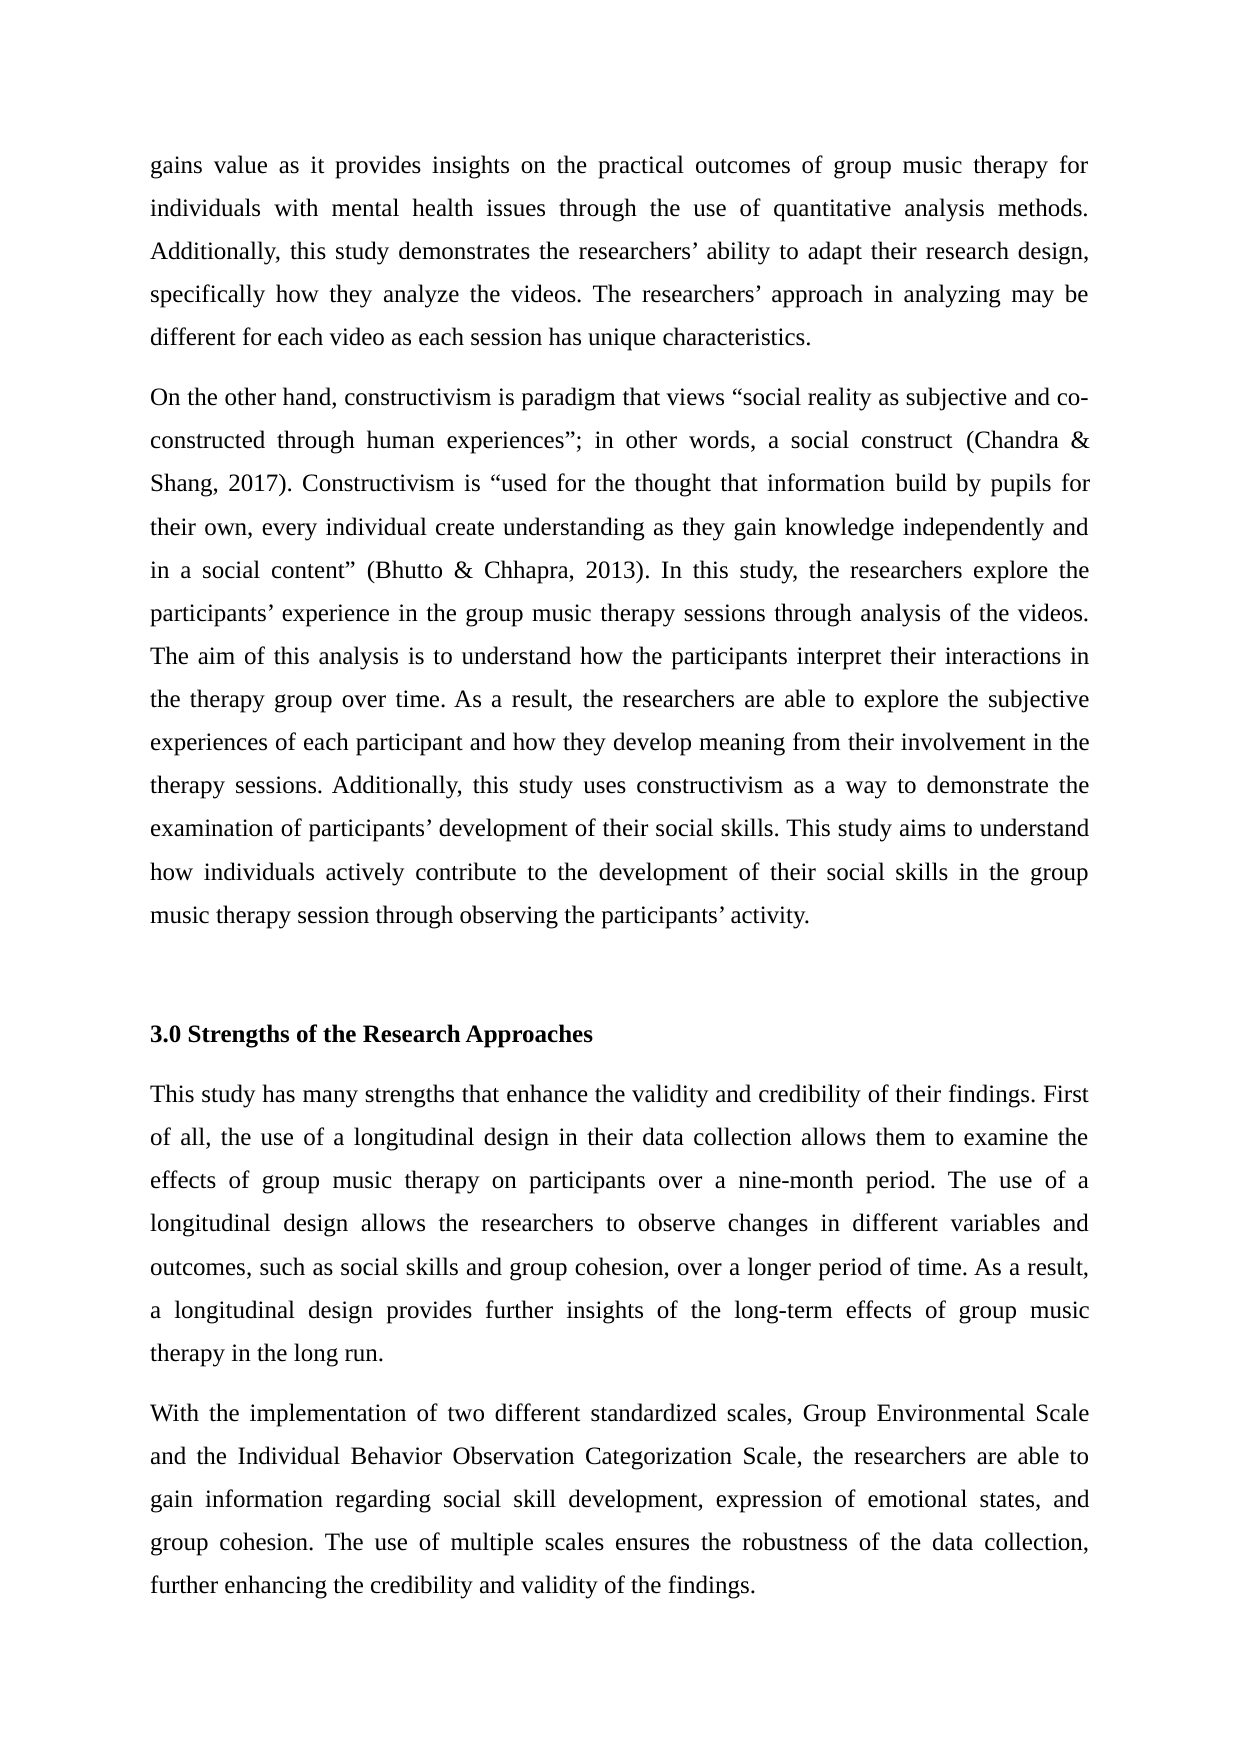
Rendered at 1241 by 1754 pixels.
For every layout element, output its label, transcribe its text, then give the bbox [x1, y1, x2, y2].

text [150, 150, 1090, 351]
subtitle Strengths of the Research Approaches [150, 1019, 1090, 1048]
text With the implementation of two different standardized scales, Group Environmental Scale and the Individual Behavior Observation Categorization Scale, the researchers are able to gain information regarding social skill development, expression of emotional states, and group cohesion. The use of multiple scales ensures the robustness of the data collection, further enhancing the credibility and validity of the findings. [150, 1398, 1090, 1599]
text On the other hand, constructivism is paradigm that views “social reality as subjective and co-constructed through human experiences”; in other words, a social construct . Constructivism is “used for the thought that information build by pupils for their own, every individual create understanding as they gain knowledge independently and in a social content” . In this study, the researchers explore the participants’ experience in the group music therapy sessions through analysis of the videos. The aim of this analysis is to understand how the participants interpret their interactions in the therapy group over time. As a result, the researchers are able to explore the subjective experiences of each participant and how they develop meaning from their involvement in the therapy sessions. Additionally, this study uses constructivism as a way to demonstrate the examination of participants’ development of their social skills. This study aims to understand how individuals actively contribute to the development of their social skills in the group music therapy session through observing the participants’ activity. [150, 382, 1090, 928]
text This study has many strengths that enhance the validity and credibility of their findings. First of all, the use of a longitudinal design in their data collection allows them to examine the effects of group music therapy on participants over a nine-month period. The use of a longitudinal design allows the researchers to observe changes in different variables and outcomes, such as social skills and group cohesion, over a longer period of time. As a result, a longitudinal design provides further insights of the long-term effects of group music therapy in the long run. [150, 1079, 1090, 1367]
